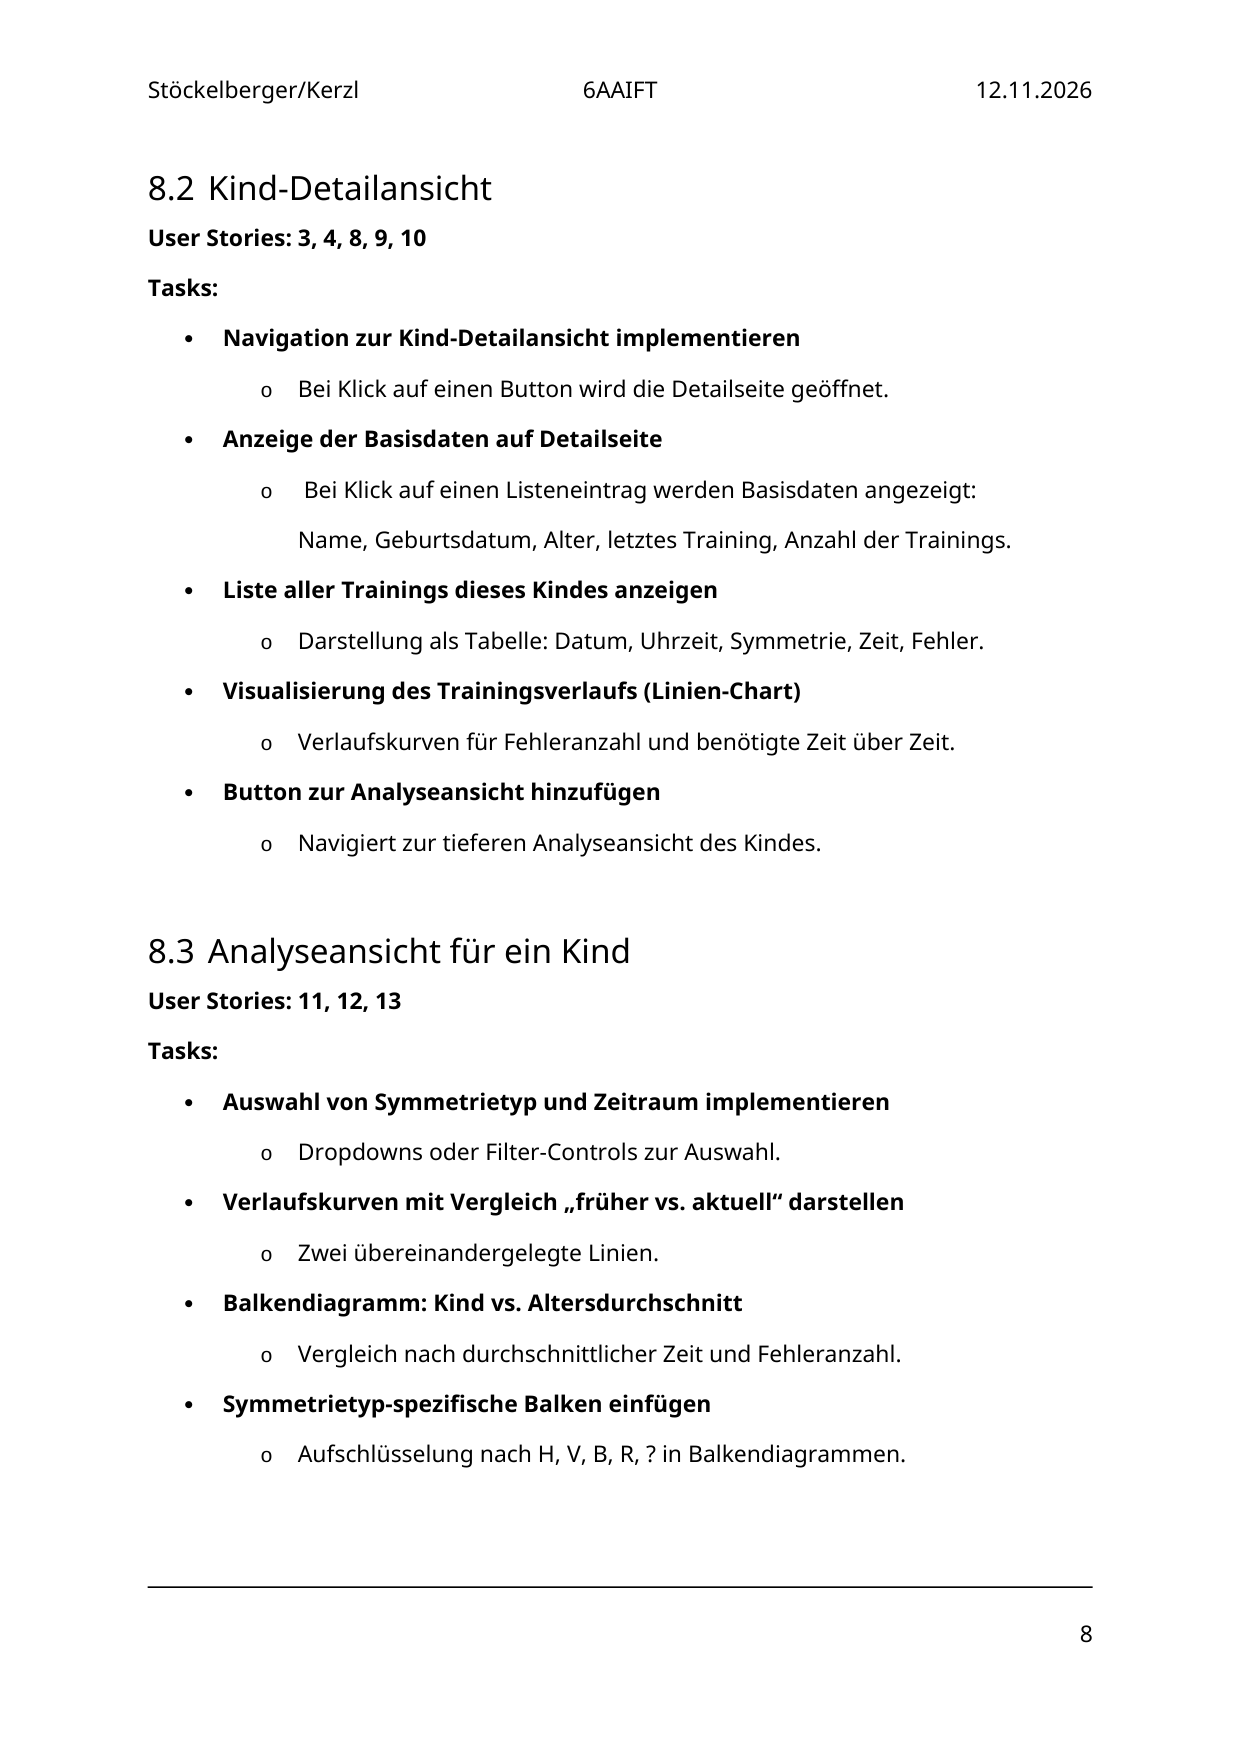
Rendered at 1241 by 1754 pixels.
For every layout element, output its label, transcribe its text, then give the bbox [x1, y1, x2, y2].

list Balkendiagramm: Kind vs. Altersdurchschnitt [185, 1287, 1093, 1318]
subtitle Kind-Detailansicht [148, 164, 1093, 210]
list Bei Klick auf einen Listeneintrag werden Basisdaten angezeigt: [260, 474, 1093, 505]
list Auswahl von Symmetrietyp und Zeitraum implementieren [185, 1086, 1093, 1117]
list Liste aller Trainings dieses Kindes anzeigen [185, 574, 1093, 606]
list Dropdowns oder Filter-Controls zur Auswahl. [260, 1136, 1093, 1167]
list Anzeige der Basisdaten auf Detailseite [185, 423, 1093, 454]
list Symmetrietyp-spezifische Balken einfügen [185, 1388, 1093, 1419]
text User Stories: 3, 4, 8, 9, 10 [148, 222, 1093, 253]
list Darstellung als Tabelle: Datum, Uhrzeit, Symmetrie, Zeit, Fehler. [260, 625, 1093, 656]
list Bei Klick auf einen Button wird die Detailseite geöffnet. [260, 373, 1093, 404]
list Visualisierung des Trainingsverlaufs (Linien-Chart) [185, 675, 1093, 707]
list Vergleich nach durchschnittlicher Zeit und Fehleranzahl. [260, 1338, 1093, 1369]
list Aufschlüsselung nach H, V, B, R, ? in Balkendiagrammen. [260, 1438, 1093, 1470]
text Name, Geburtsdatum, Alter, letztes Training, Anzahl der Trainings. [298, 524, 1093, 555]
text User Stories: 11, 12, 13 [148, 985, 1093, 1016]
list Verlaufskurven für Fehleranzahl und benötigte Zeit über Zeit. [260, 726, 1093, 757]
list Navigiert zur tieferen Analyseansicht des Kindes. [260, 827, 1093, 858]
subtitle Analyseansicht für ein Kind [148, 927, 1093, 973]
list Zwei übereinandergelegte Linien. [260, 1237, 1093, 1268]
text Tasks: [148, 1035, 1093, 1066]
text Tasks: [148, 272, 1093, 303]
list Button zur Analyseansicht hinzufügen [185, 776, 1093, 807]
list Navigation zur Kind-Detailansicht implementieren [185, 322, 1093, 354]
list Verlaufskurven mit Vergleich „früher vs. aktuell“ darstellen [185, 1186, 1093, 1218]
